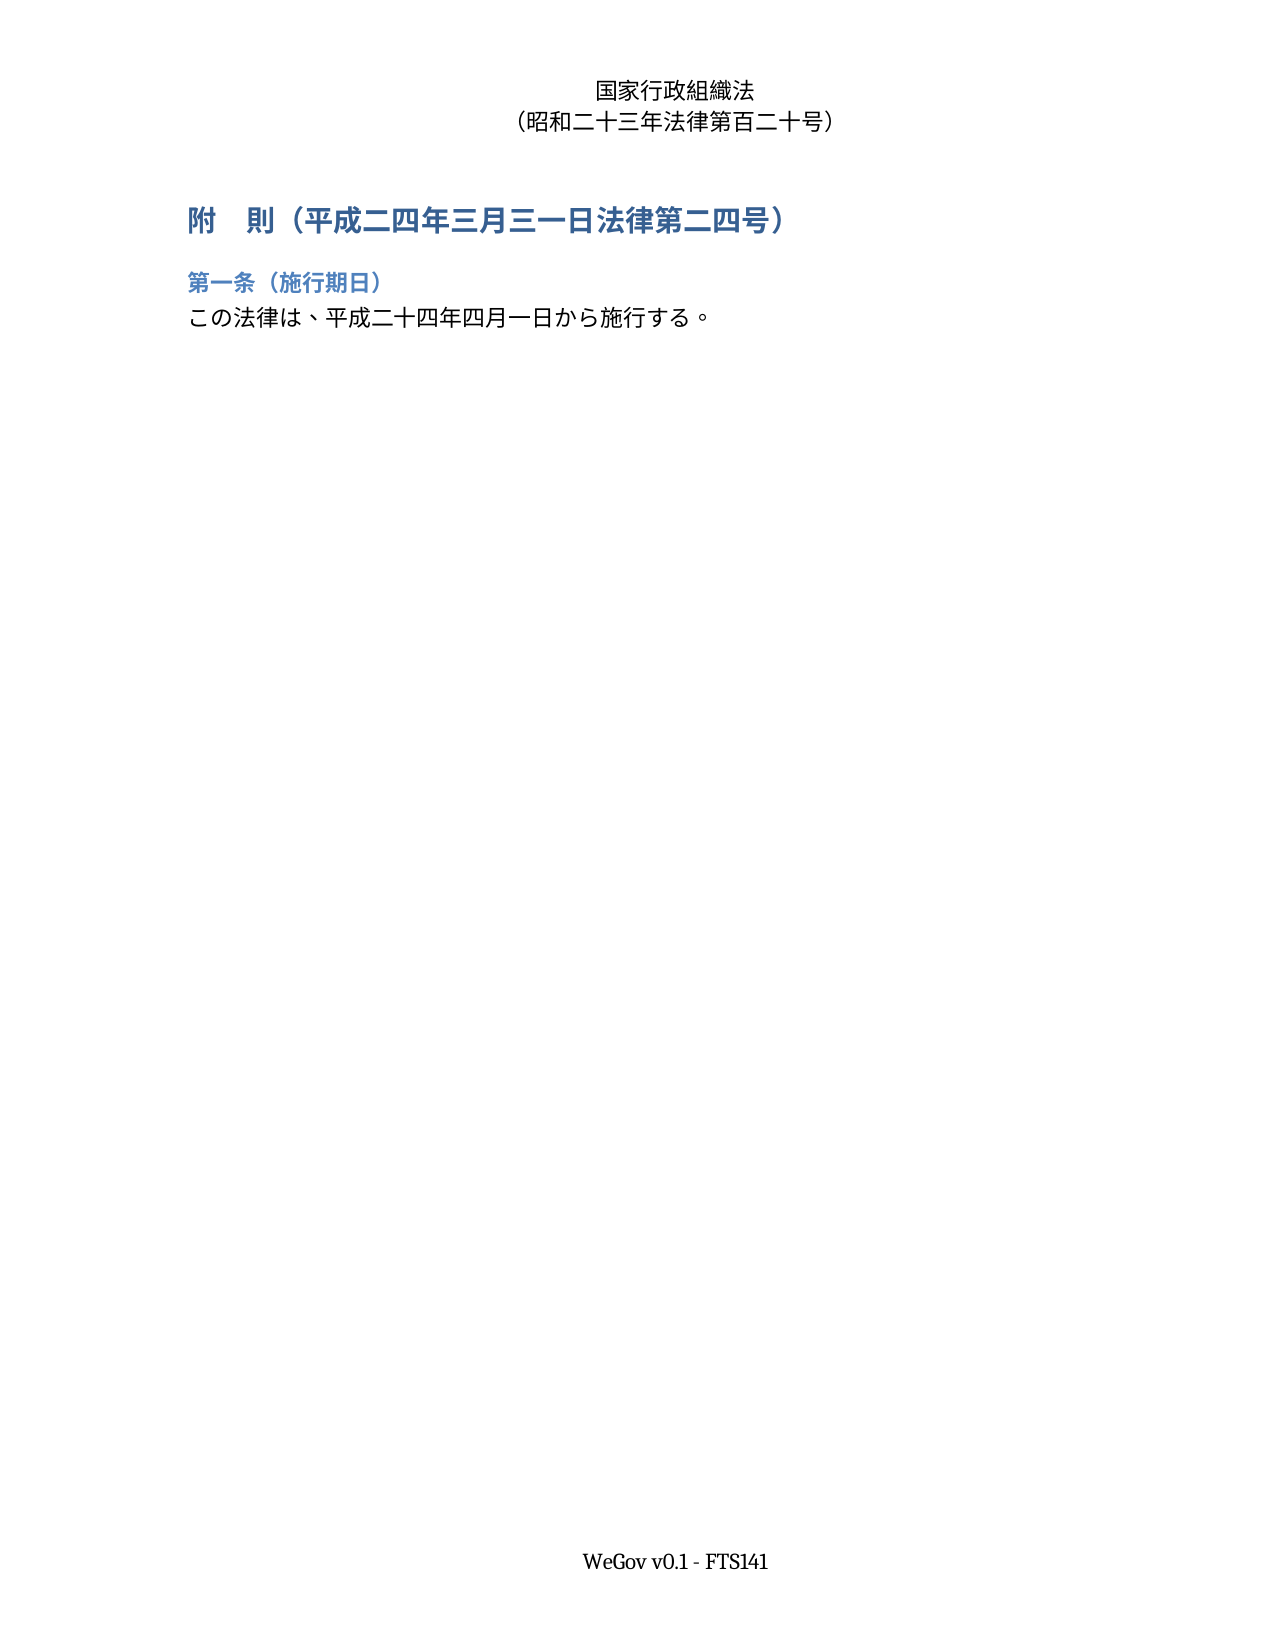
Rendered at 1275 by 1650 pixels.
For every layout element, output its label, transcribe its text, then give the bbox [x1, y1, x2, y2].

subtitle 第一条（施行期日） [187, 266, 1087, 298]
text この法律は、平成二十四年四月一日から施行する。 [187, 302, 1087, 334]
subtitle 附 則（平成二四年三月三一日法律第二四号） [187, 200, 1087, 240]
